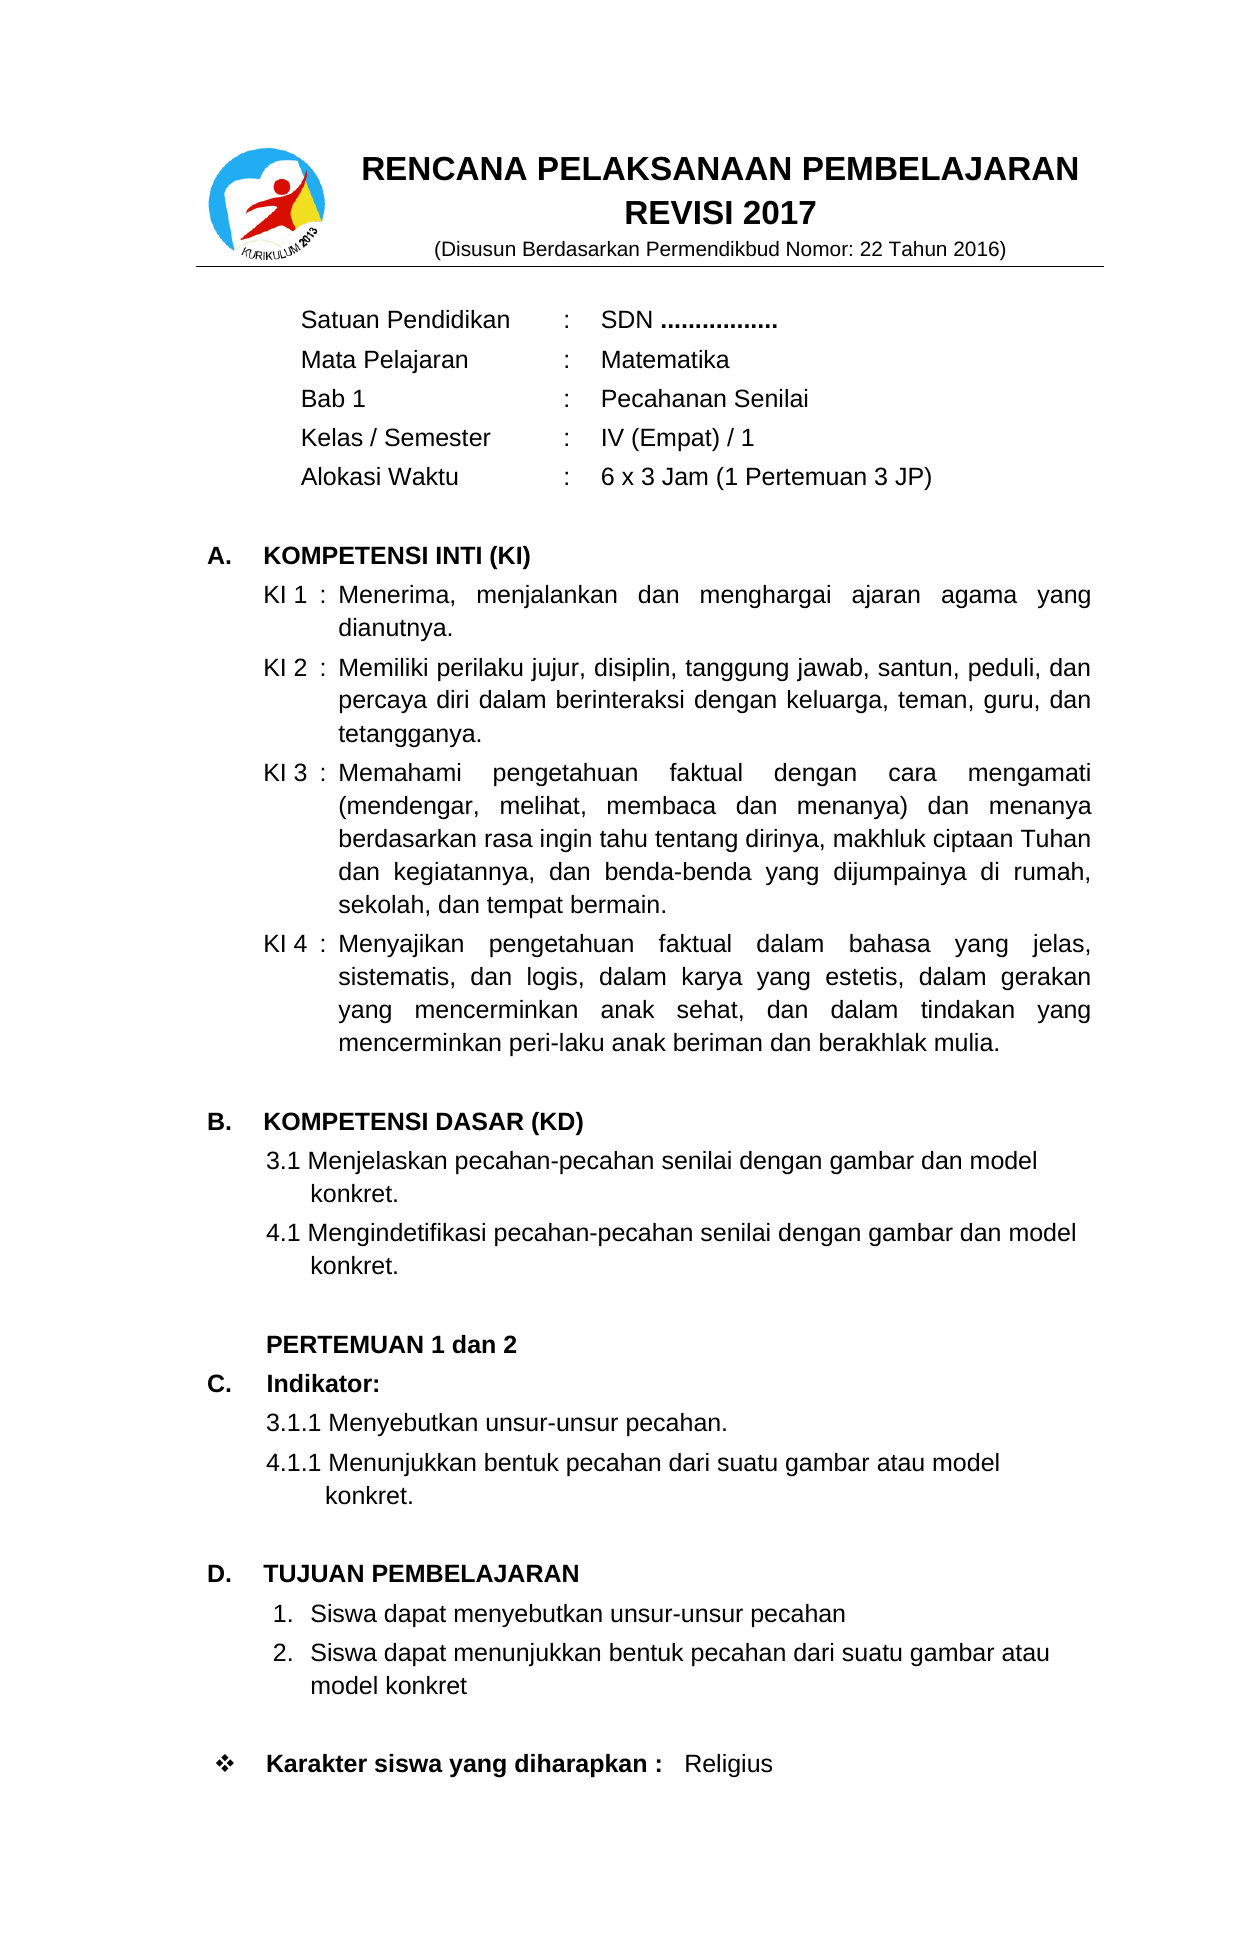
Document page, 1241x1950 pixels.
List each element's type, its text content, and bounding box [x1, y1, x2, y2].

text Satuan Pendidikan : SDN ................. [301, 305, 1092, 334]
list Siswa dapat menyebutkan unsur-unsur pecahan [273, 1598, 1092, 1627]
text KI 4 : Menyajikan pengetahuan faktual dalam bahasa yang jelas, sistematis, dan logis, dalam karya yang estetis, dalam gerakan yang mencerminkan anak sehat, dan dalam tindakan yang mencerminkan peri-laku anak beriman dan berakhlak mulia. [263, 929, 1092, 1057]
picture [207, 147, 325, 262]
text Mata Pelajaran : Matematika [301, 344, 1092, 373]
list Karakter siswa yang diharapkan : Religius [214, 1749, 1092, 1778]
text Alokasi Waktu : 6 x 3 Jam (1 Pertemuan 3 JP) [301, 462, 1092, 491]
table_header RENCANA PELAKSANAAN PEMBELAJARAN REVISI 2017 (Disusun Berdasarkan Permendikbud Nomor: 22 Tahun 2016) [337, 148, 1104, 266]
list Siswa dapat menunjukkan bentuk pecahan dari suatu gambar atau model konkret [273, 1638, 1092, 1699]
text KI 1 : Menerima, menjalankan dan menghargai ajaran agama yang dianutnya. [263, 580, 1092, 642]
text 4.1 Mengindetifikasi pecahan-pecahan senilai dengan gambar dan model konkret. [266, 1218, 1092, 1280]
text Bab 1 : Pecahanan Senilai [301, 384, 1092, 413]
text KI 3 : Memahami pengetahuan faktual dengan cara mengamati (mendengar, melihat, membaca dan menanya) dan menanya berdasarkan rasa ingin tahu tentang dirinya, makhluk ciptaan Tuhan dan kegiatannya, dan benda-benda yang dijumpainya di rumah, sekolah, dan tempat bermain. [263, 758, 1092, 919]
text 3.1 Menjelaskan pecahan-pecahan senilai dengan gambar dan model konkret. [266, 1146, 1092, 1208]
text A. KOMPETENSI INTI (KI) [207, 541, 1092, 570]
text D. TUJUAN PEMBELAJARAN [207, 1559, 1092, 1588]
text KI 2 : Memiliki perilaku jujur, disiplin, tanggung jawab, santun, peduli, dan percaya diri dalam berinteraksi dengan keluarga, teman, guru, dan tetangganya. [263, 652, 1092, 747]
text PERTEMUAN 1 dan 2 [266, 1330, 1092, 1359]
text B. KOMPETENSI DASAR (KD) [207, 1107, 1092, 1136]
text 3.1.1 Menyebutkan unsur-unsur pecahan. [266, 1408, 1092, 1437]
text 4.1.1 Menunjukkan bentuk pecahan dari suatu gambar atau model konkret. [266, 1448, 1092, 1509]
text Kelas / Semester : IV (Empat) / 1 [301, 423, 1092, 452]
text C. Indikator: [207, 1369, 1092, 1398]
table_header [196, 148, 337, 266]
